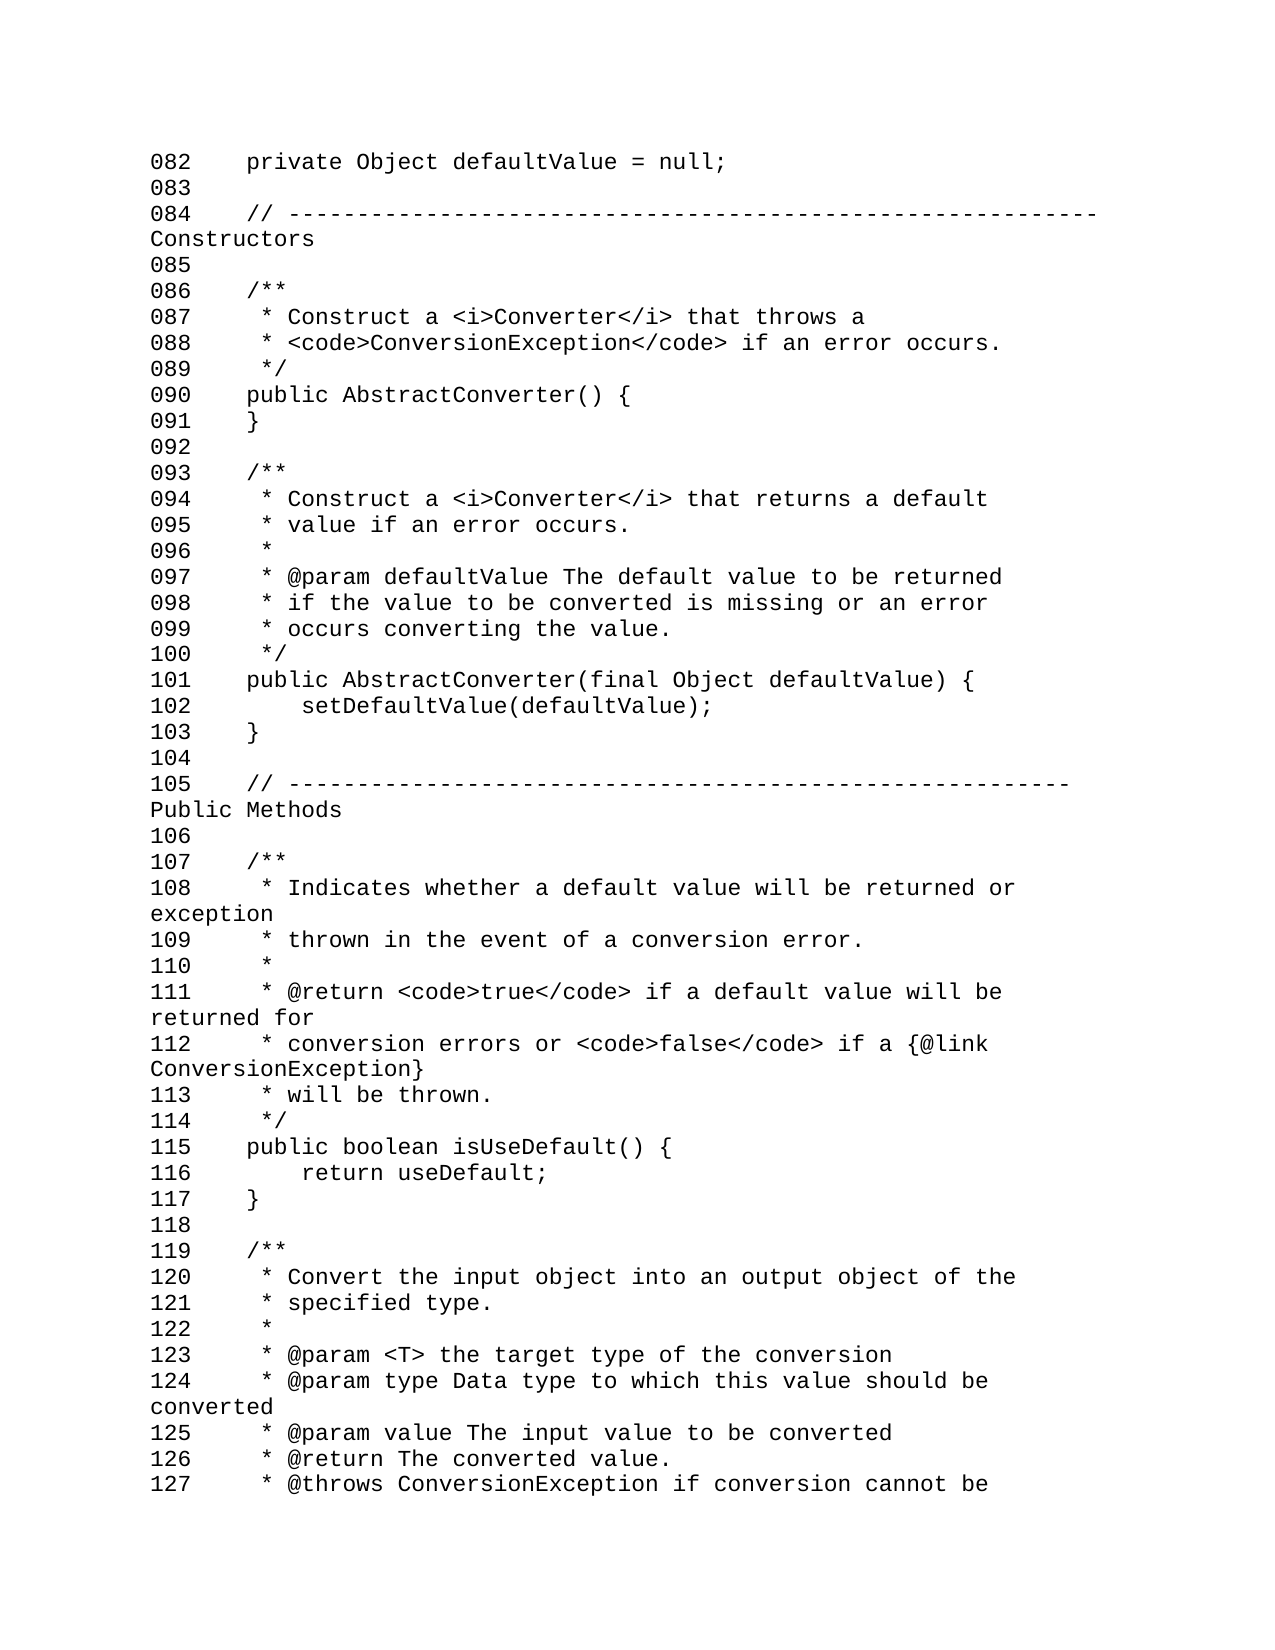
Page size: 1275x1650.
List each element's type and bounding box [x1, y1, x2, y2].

text [150, 150, 1125, 1499]
